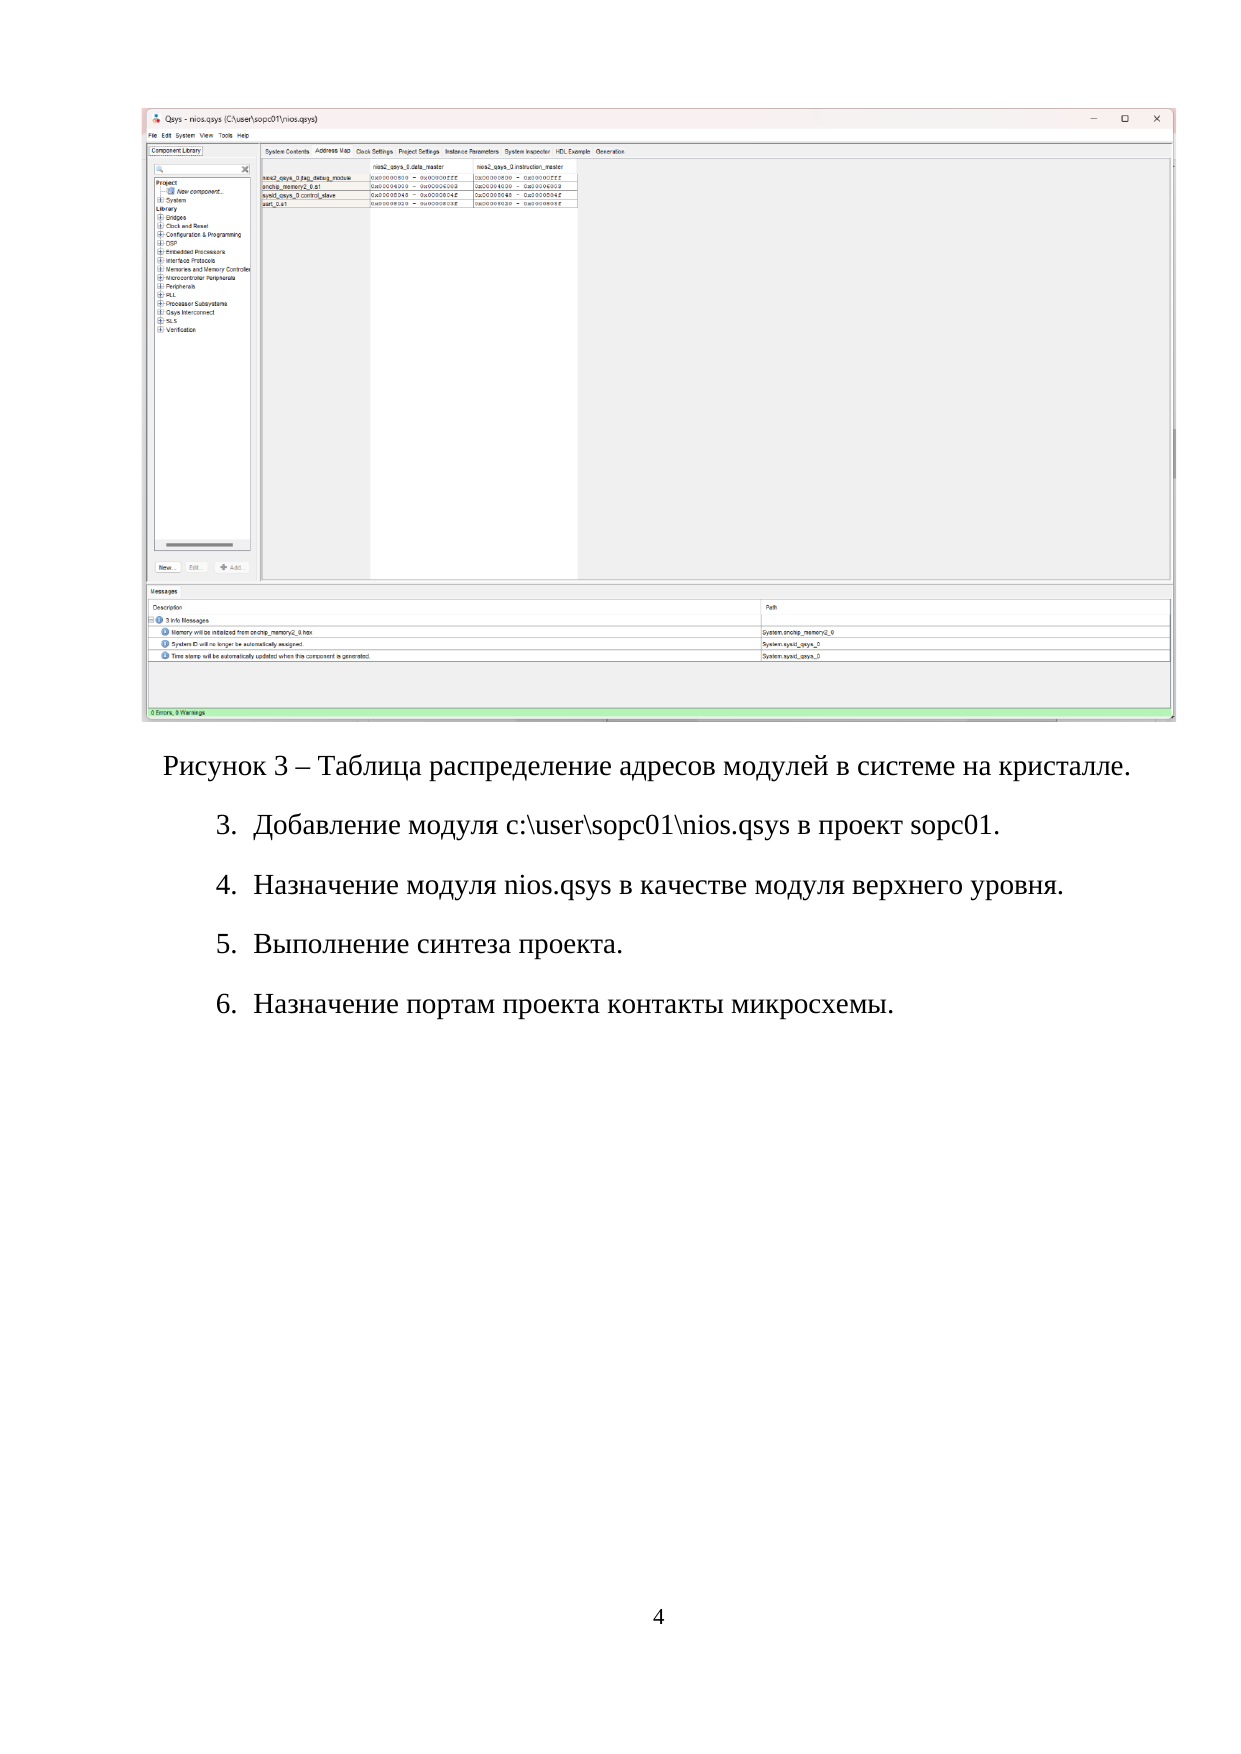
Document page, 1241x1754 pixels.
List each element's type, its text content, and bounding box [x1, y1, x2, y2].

list Назначение модуля nios.qsys в качестве модуля верхнего уровня. [216, 867, 1152, 900]
text Рисунок 3 – Таблица распределение адресов модулей в системе на кристалле. [142, 748, 1152, 781]
list Назначение портам проекта контакты микросхемы. [216, 986, 1152, 1019]
list Добавление модуля c:\user\sopc01\nios.qsys в проект sopc01. [216, 807, 1152, 841]
list Выполнение синтеза проекта. [216, 926, 1152, 960]
picture [141, 108, 1177, 722]
